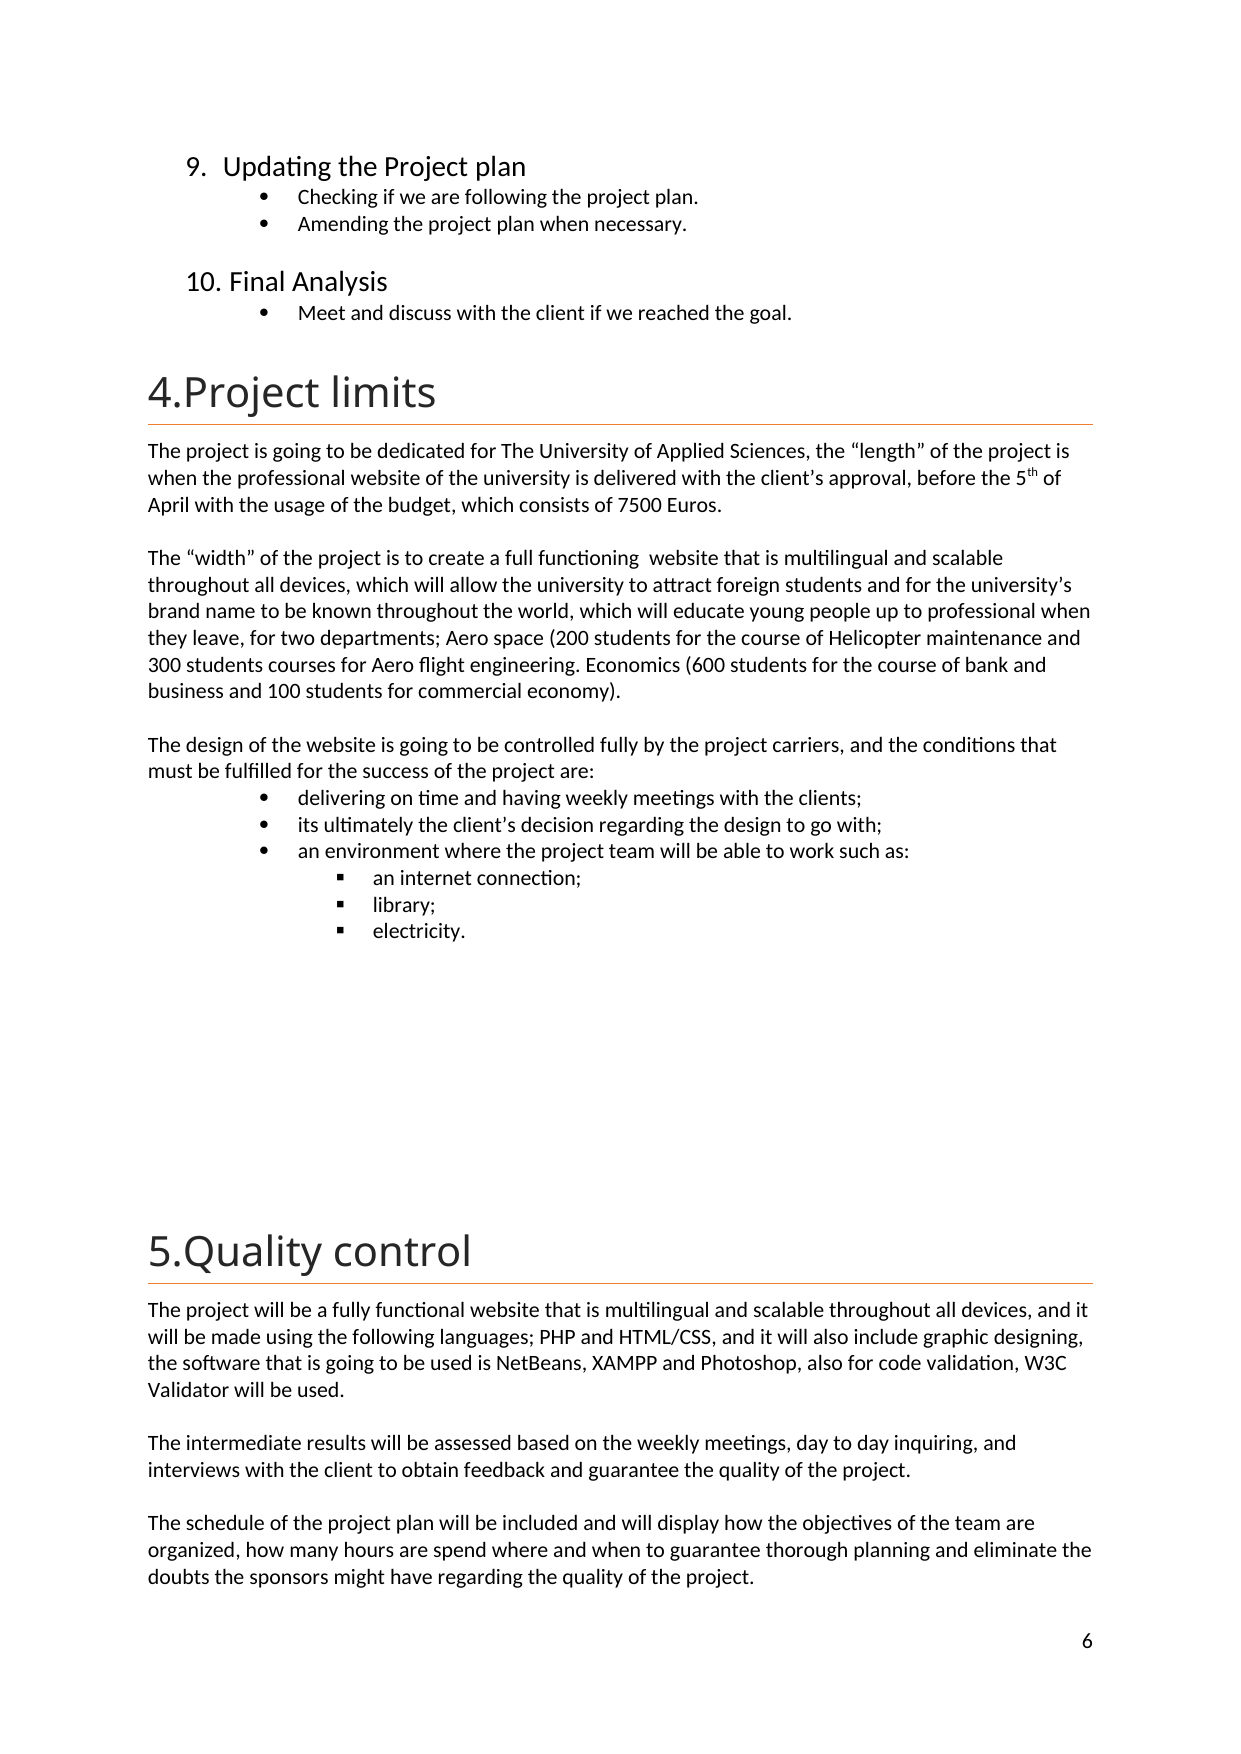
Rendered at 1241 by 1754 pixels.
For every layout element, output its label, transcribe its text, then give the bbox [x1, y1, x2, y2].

list its ultimately the client’s decision regarding the design to go with; [260, 811, 1093, 837]
text The “width” of the project is to create a full functioning website that is multilingual and scalable throughout all devices, which will allow the university to attract foreign students and for the university’s brand name to be known throughout the world, which will educate young people up to professional when they leave, for two departments; Aero space (200 students for the course of Helicopter maintenance and 300 students courses for Aero flight engineering. Economics (600 students for the course of bank and business and 100 students for commercial economy). [148, 544, 1093, 704]
list Checking if we are following the project plan. [260, 183, 1093, 210]
list an internet connection; [335, 864, 1093, 891]
list an environment where the project team will be able to work such as: [260, 837, 1093, 864]
subtitle 4.Project limits [148, 363, 1093, 424]
list electricity. [335, 917, 1093, 944]
text The project is going to be dedicated for The University of Applied Sciences, the “length” of the project is when the professional website of the university is delivered with the client’s approval, before the 5th of April with the usage of the budget, which consists of 7500 Euros. [148, 437, 1093, 517]
text The project will be a fully functional website that is multilingual and scalable throughout all devices, and it will be made using the following languages; PHP and HTML/CSS, and it will also include graphic designing, the software that is going to be used is NetBeans, XAMPP and Photoshop, also for code validation, W3C Validator will be used. [148, 1296, 1093, 1403]
subtitle 5.Quality control [148, 1222, 1093, 1283]
list delivering on time and having weekly meetings with the clients; [260, 784, 1093, 811]
list Updating the Project plan [185, 148, 1093, 183]
text The intermediate results will be assessed based on the weekly meetings, day to day inquiring, and interviews with the client to obtain feedback and guarantee the quality of the project. [148, 1429, 1093, 1483]
list library; [335, 891, 1093, 917]
text The design of the website is going to be controlled fully by the project carriers, and the conditions that must be fulfilled for the success of the project are: [148, 731, 1093, 784]
list Amending the project plan when necessary. [260, 210, 1093, 237]
list Final Analysis [185, 263, 1093, 299]
list Meet and discuss with the client if we reached the goal. [260, 299, 1093, 326]
text The schedule of the project plan will be included and will display how the objectives of the team are organized, how many hours are spend where and when to guarantee thorough planning and eliminate the doubts the sponsors might have regarding the quality of the project. [148, 1509, 1093, 1589]
